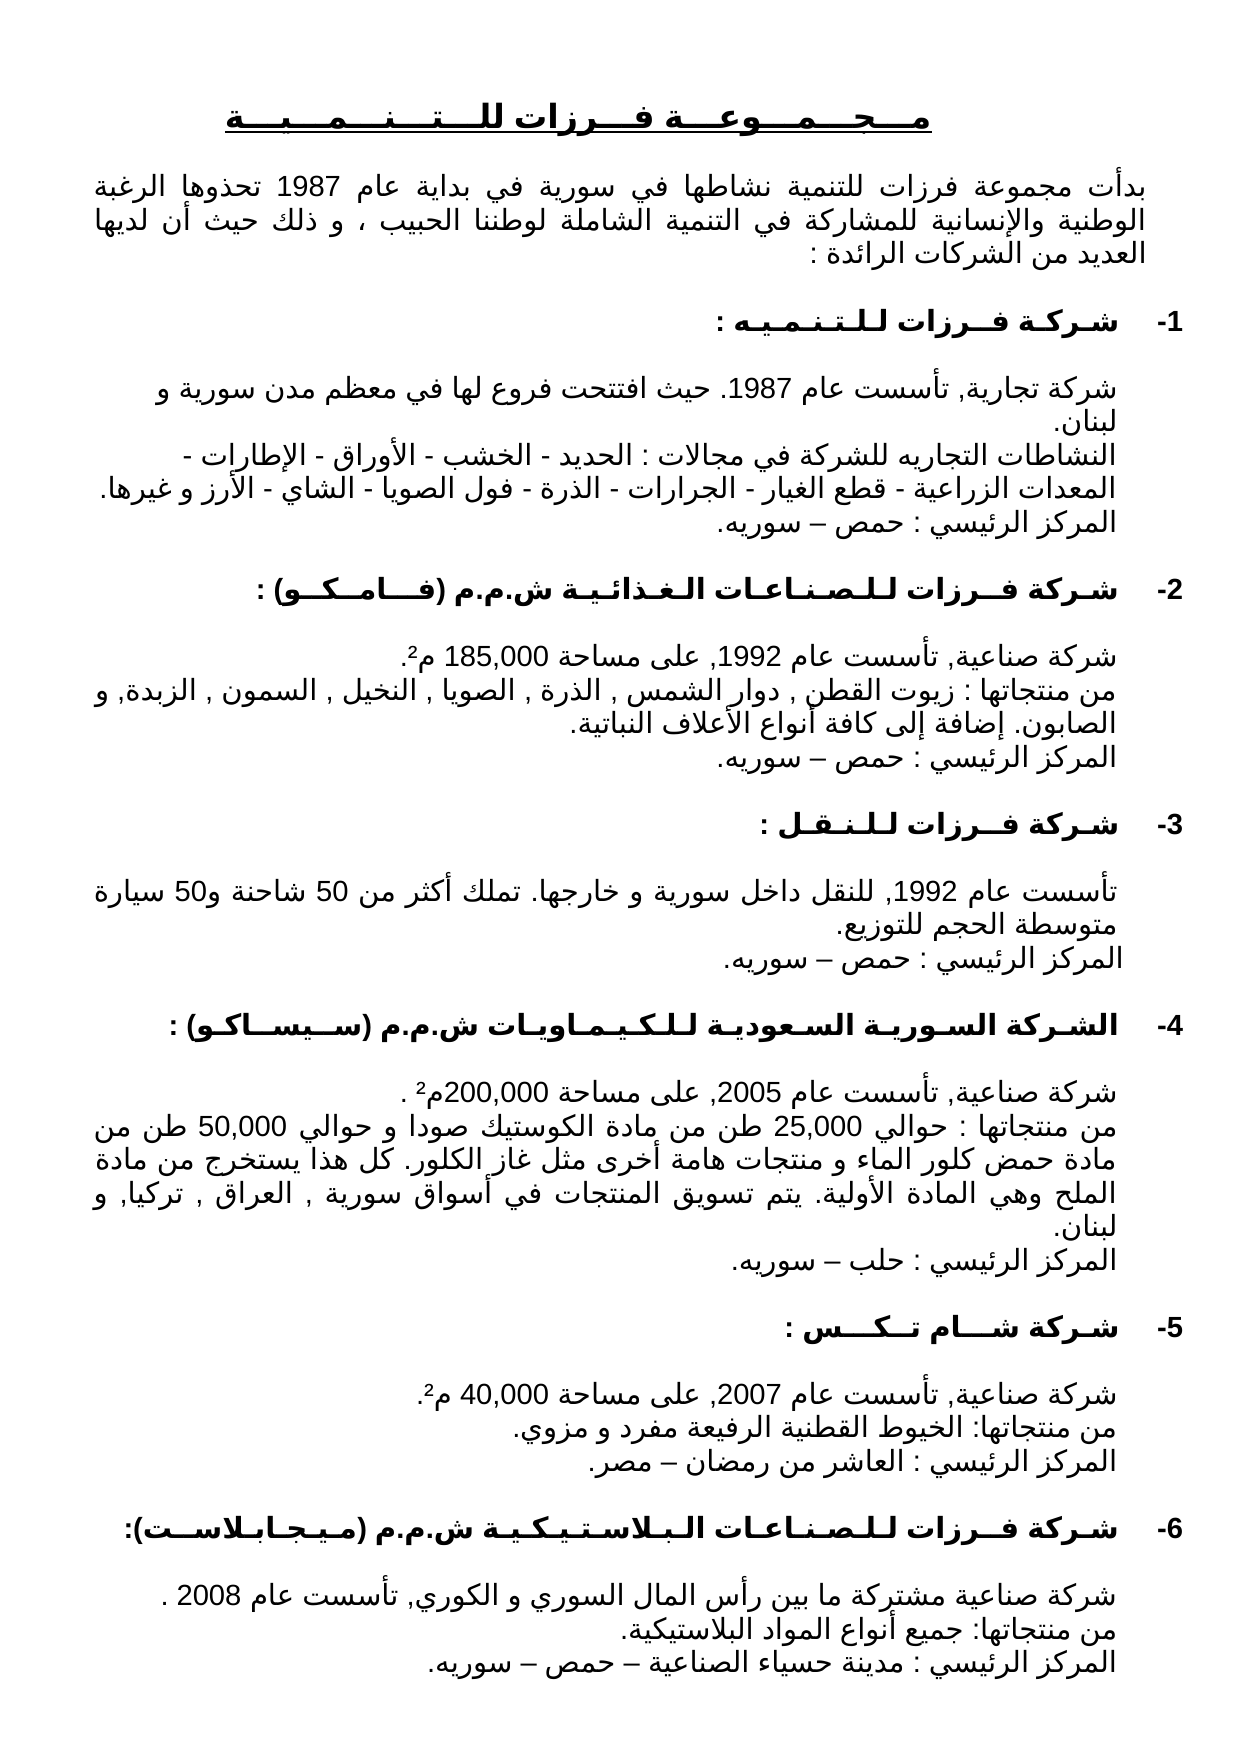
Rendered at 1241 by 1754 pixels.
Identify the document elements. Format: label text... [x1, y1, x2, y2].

list النشاطات التجاريه للشركة في مجالات : الحديد - الخشب - الأوراق - الإطارات - المعدات الزراعية - قطع الغيار - الجرارات - الذرة - فول الصويا - الشاي - الأرز و غيرها. المركز الرئيسي : حمص – سوريه. [93, 438, 1117, 538]
list شـركة فــرزات لـلـصـنـاعـات الـبـلاسـتـيـكـيـة ش.م.م (مـيـجـابـلاســت): [93, 1511, 1157, 1545]
list الشـركة السـوريـة السـعوديـة لـلـكـيـمـاويـات ش.م.م (ســيســاكـو) : [93, 1008, 1157, 1042]
list تأسست عام 1992, للنقل داخل سورية و خارجها. تملك أكثر من 50 شاحنة و50 سيارة متوسطة الحجم للتوزيع. [93, 874, 1117, 941]
list شركة صناعية, تأسست عام 2007, على مساحة 40,000 م². [93, 1377, 1117, 1411]
list من منتجاتها: الخيوط القطنية الرفيعة مفرد و مزوي. [93, 1411, 1117, 1444]
list بدأت مجموعة فرزات للتنمية نشاطها في سورية في بداية عام 1987 تحذوها الرغبة الوطنية والإنسانية للمشاركة في التنمية الشاملة لوطننا الحبيب ، و ذلك حيث أن لديها العديد من الشركات الرائدة : [93, 169, 1147, 270]
list شـركـة فــرزات لـلـتـنـمـيـه : [93, 304, 1157, 337]
list من منتجاتها : زيوت القطن , دوار الشمس , الذرة , الصويا , النخيل , السمون , الزبدة, و الصابون. إضافة إلى كافة أنواع الأعلاف النباتية. [93, 673, 1117, 740]
list شـركة فــرزات لـلـصـنـاعـات الـغـذائـيـة ش.م.م (فـــامــكــو) : [93, 572, 1157, 606]
list شركة صناعية, تأسست عام 2005, على مساحة 200,000م² . [93, 1075, 1117, 1109]
list شركة صناعية, تأسست عام 1992, على مساحة 185,000 م². [93, 639, 1117, 673]
list شركة صناعية مشتركة ما بين رأس المال السوري و الكوري, تأسست عام 2008 . [93, 1578, 1117, 1612]
list المركز الرئيسي : مدينة حسياء الصناعية – حمص – سوريه. [93, 1645, 1117, 1679]
list شـركة فــرزات لـلـنـقـل : [93, 807, 1157, 840]
list من منتجاتها : حوالي 25,000 طن من مادة الكوستيك صودا و حوالي 50,000 طن من مادة حمض كلور الماء و منتجات هامة أخرى مثل غاز الكلور. كل هذا يستخرج من مادة الملح وهي المادة الأولية. يتم تسويق المنتجات في أسواق سورية , العراق , تركيا, و لبنان. [93, 1109, 1117, 1243]
list من منتجاتها: جميع أنواع المواد البلاستيكية. [93, 1612, 1117, 1645]
list المركز الرئيسي : حلب – سوريه. [93, 1243, 1117, 1276]
list شـركة شـــام تــكـــس : [93, 1310, 1157, 1343]
list شركة تجارية, تأسست عام 1987. حيث افتتحت فروع لها في معظم مدن سورية و لبنان. [93, 371, 1117, 438]
list المركز الرئيسي : حمص – سوريه. [93, 941, 1132, 974]
list المركز الرئيسي : العاشر من رمضان – مصر. [93, 1444, 1117, 1478]
list المركز الرئيسي : حمص – سوريه. [93, 740, 1117, 773]
text مـــجـــمـــوعـــة فـــرزات للـــتـــنـــمـــيـــة [93, 97, 1063, 136]
